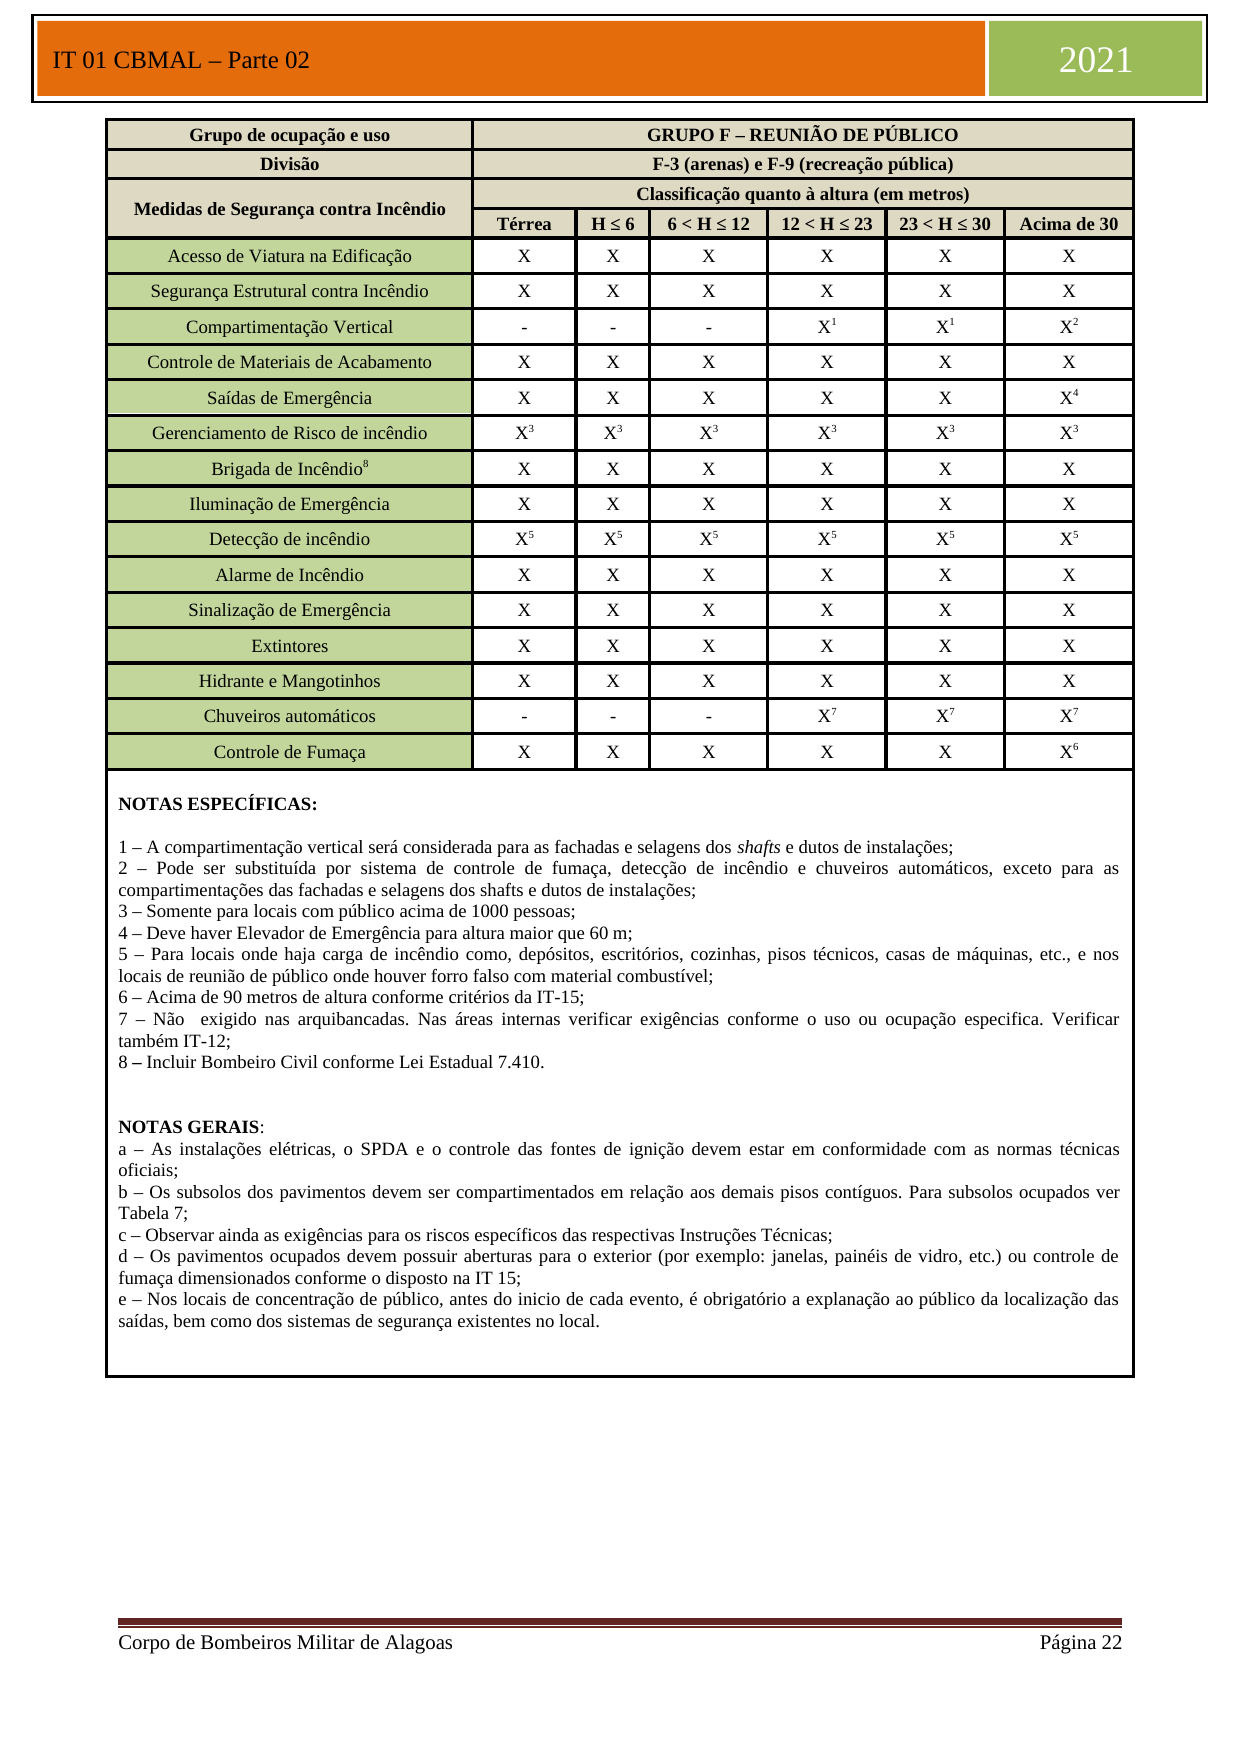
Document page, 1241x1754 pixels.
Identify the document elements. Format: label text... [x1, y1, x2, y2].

table_cell X [769, 346, 884, 378]
table_cell - [651, 700, 766, 732]
table_cell X [769, 452, 884, 484]
table_cell X5 [578, 523, 648, 555]
table_cell Saídas de Emergência [108, 381, 471, 413]
table_cell X7 [769, 700, 884, 732]
table_cell X [769, 665, 884, 697]
table_cell X [651, 594, 766, 626]
table_cell X3 [1006, 417, 1132, 449]
table_cell Segurança Estrutural contra Incêndio [108, 275, 471, 307]
table_cell X [769, 594, 884, 626]
table_cell X5 [474, 523, 574, 555]
table_cell X5 [769, 523, 884, 555]
table_cell X [888, 665, 1003, 697]
table_cell X [888, 594, 1003, 626]
table_cell X3 [474, 417, 574, 449]
table_cell X [474, 488, 574, 520]
table_cell - [474, 310, 574, 343]
table_cell X [651, 381, 766, 413]
table_cell X [769, 488, 884, 520]
table_cell Hidrante e Mangotinhos [108, 665, 471, 697]
table_cell X3 [651, 417, 766, 449]
table_cell X [474, 381, 574, 413]
table_cell X [474, 346, 574, 378]
table_cell X [1006, 488, 1132, 520]
table_cell X [578, 735, 648, 768]
table_cell X [1006, 629, 1132, 661]
table_cell X [578, 275, 648, 307]
table_cell H ≤ 6 [578, 210, 648, 236]
table_cell - [578, 310, 648, 343]
table_cell X [474, 594, 574, 626]
table_cell X2 [1006, 310, 1132, 343]
table_cell X [578, 665, 648, 697]
table_cell Controle de Materiais de Acabamento [108, 346, 471, 378]
table_cell X [769, 240, 884, 272]
table_cell X [578, 240, 648, 272]
table_cell Medidas de Segurança contra Incêndio [108, 180, 471, 236]
table_cell X [888, 735, 1003, 768]
table_cell Alarme de Incêndio [108, 558, 471, 591]
table_cell X [474, 275, 574, 307]
table_cell Chuveiros automáticos [108, 700, 471, 732]
table_cell X [651, 629, 766, 661]
table_cell X3 [769, 417, 884, 449]
table_cell Controle de Fumaça [108, 735, 471, 768]
table_cell X [888, 240, 1003, 272]
table_cell X [651, 346, 766, 378]
table_cell X [578, 346, 648, 378]
table_header Grupo de ocupação e uso [108, 121, 471, 148]
table_cell X [1006, 275, 1132, 307]
table_cell X [578, 629, 648, 661]
table_cell Brigada de Incêndio8 [108, 452, 471, 484]
table_cell X [769, 629, 884, 661]
table_cell 23 < H ≤ 30 [888, 210, 1003, 236]
table_cell Iluminação de Emergência [108, 488, 471, 520]
table_cell X6 [1006, 735, 1132, 768]
table_cell X [651, 558, 766, 591]
table_cell X [888, 381, 1003, 413]
table_cell X [578, 558, 648, 591]
table_cell X [769, 558, 884, 591]
table_cell X [888, 346, 1003, 378]
table_cell X [1006, 558, 1132, 591]
table_cell X [474, 240, 574, 272]
table_cell F-3 (arenas) e F-9 (recreação pública) [474, 151, 1132, 177]
table_cell - [578, 700, 648, 732]
table_cell X [1006, 452, 1132, 484]
table_cell Gerenciamento de Risco de incêndio [108, 417, 471, 449]
table_cell X [651, 452, 766, 484]
table_cell X7 [1006, 700, 1132, 732]
table_cell X [769, 381, 884, 413]
table_cell X [651, 240, 766, 272]
table_cell X [1006, 346, 1132, 378]
table_cell NOTAS ESPECÍFICAS: 1 – A compartimentação vertical será considerada para as fachadas e selagens dos shafts e dutos de instalações; 2 – Pode ser substituída por sistema de controle de fumaça, detecção de incêndio e chuveiros automáticos, exceto para as compartimentações das fachadas e selagens dos shafts e dutos de instalações; 3 – Somente para locais com público acima de 1000 pessoas; 4 – Deve haver Elevador de Emergência para altura maior que 60 m; 5 – Para locais onde haja carga de incêndio como, depósitos, escritórios, cozinhas, pisos técnicos, casas de máquinas, etc., e nos locais de reunião de público onde houver forro falso com material combustível; 6 – Acima de 90 metros de altura conforme critérios da IT-15; 7 – Não exigido nas arquibancadas. Nas áreas internas verificar exigências conforme o uso ou ocupação especifica. Verificar também IT-12; 8 – Incluir Bombeiro Civil conforme Lei Estadual 7.410. NOTAS GERAIS: a – As instalações elétricas, o SPDA e o controle das fontes de ignição devem estar em conformidade com as normas técnicas oficiais; b – Os subsolos dos pavimentos devem ser compartimentados em relação aos demais pisos contíguos. Para subsolos ocupados ver Tabela 7; c – Observar ainda as exigências para os riscos específicos das respectivas Instruções Técnicas; d – Os pavimentos ocupados devem possuir aberturas para o exterior (por exemplo: janelas, painéis de vidro, etc.) ou controle de fumaça dimensionados conforme o disposto na IT 15; e – Nos locais de concentração de público, antes do inicio de cada evento, é obrigatório a explanação ao público da localização das saídas, bem como dos sistemas de segurança existentes no local. [108, 771, 1132, 1374]
table_cell X7 [888, 700, 1003, 732]
table_cell X [1006, 665, 1132, 697]
table_cell Detecção de incêndio [108, 523, 471, 555]
table_cell X [769, 735, 884, 768]
table_cell X [888, 558, 1003, 591]
table_cell X [651, 735, 766, 768]
table_cell X [888, 488, 1003, 520]
table_cell X4 [1006, 381, 1132, 413]
table_cell X [651, 488, 766, 520]
table_cell Térrea [474, 210, 574, 236]
table_cell X [578, 381, 648, 413]
table_cell X [474, 665, 574, 697]
table_cell X [888, 452, 1003, 484]
table_cell - [651, 310, 766, 343]
table_cell X [578, 488, 648, 520]
table_cell X [651, 665, 766, 697]
table_cell Acima de 30 [1006, 210, 1132, 236]
table_cell X [888, 275, 1003, 307]
table_cell X5 [888, 523, 1003, 555]
table_cell Acesso de Viatura na Edificação [108, 240, 471, 272]
table_cell X5 [651, 523, 766, 555]
table_cell X5 [1006, 523, 1132, 555]
table_cell X [474, 558, 574, 591]
table_cell Classificação quanto à altura (em metros) [474, 180, 1132, 207]
table_cell Sinalização de Emergência [108, 594, 471, 626]
table_cell Extintores [108, 629, 471, 661]
table_cell Divisão [108, 151, 471, 177]
table_cell X [1006, 240, 1132, 272]
table_cell X1 [888, 310, 1003, 343]
table_cell X [474, 452, 574, 484]
table_cell X [888, 629, 1003, 661]
table_cell X [578, 594, 648, 626]
table_cell X3 [888, 417, 1003, 449]
table_cell X [769, 275, 884, 307]
table_cell X1 [769, 310, 884, 343]
table_cell 12 < H ≤ 23 [769, 210, 884, 236]
table_cell X [1006, 594, 1132, 626]
table_cell 6 < H ≤ 12 [651, 210, 766, 236]
table_cell X [474, 735, 574, 768]
table_cell - [474, 700, 574, 732]
table_cell X [474, 629, 574, 661]
table_cell X [578, 452, 648, 484]
table_header GRUPO F – REUNIÃO DE PÚBLICO [474, 121, 1132, 148]
table_cell X [651, 275, 766, 307]
table_cell X3 [578, 417, 648, 449]
table_cell Compartimentação Vertical [108, 310, 471, 343]
